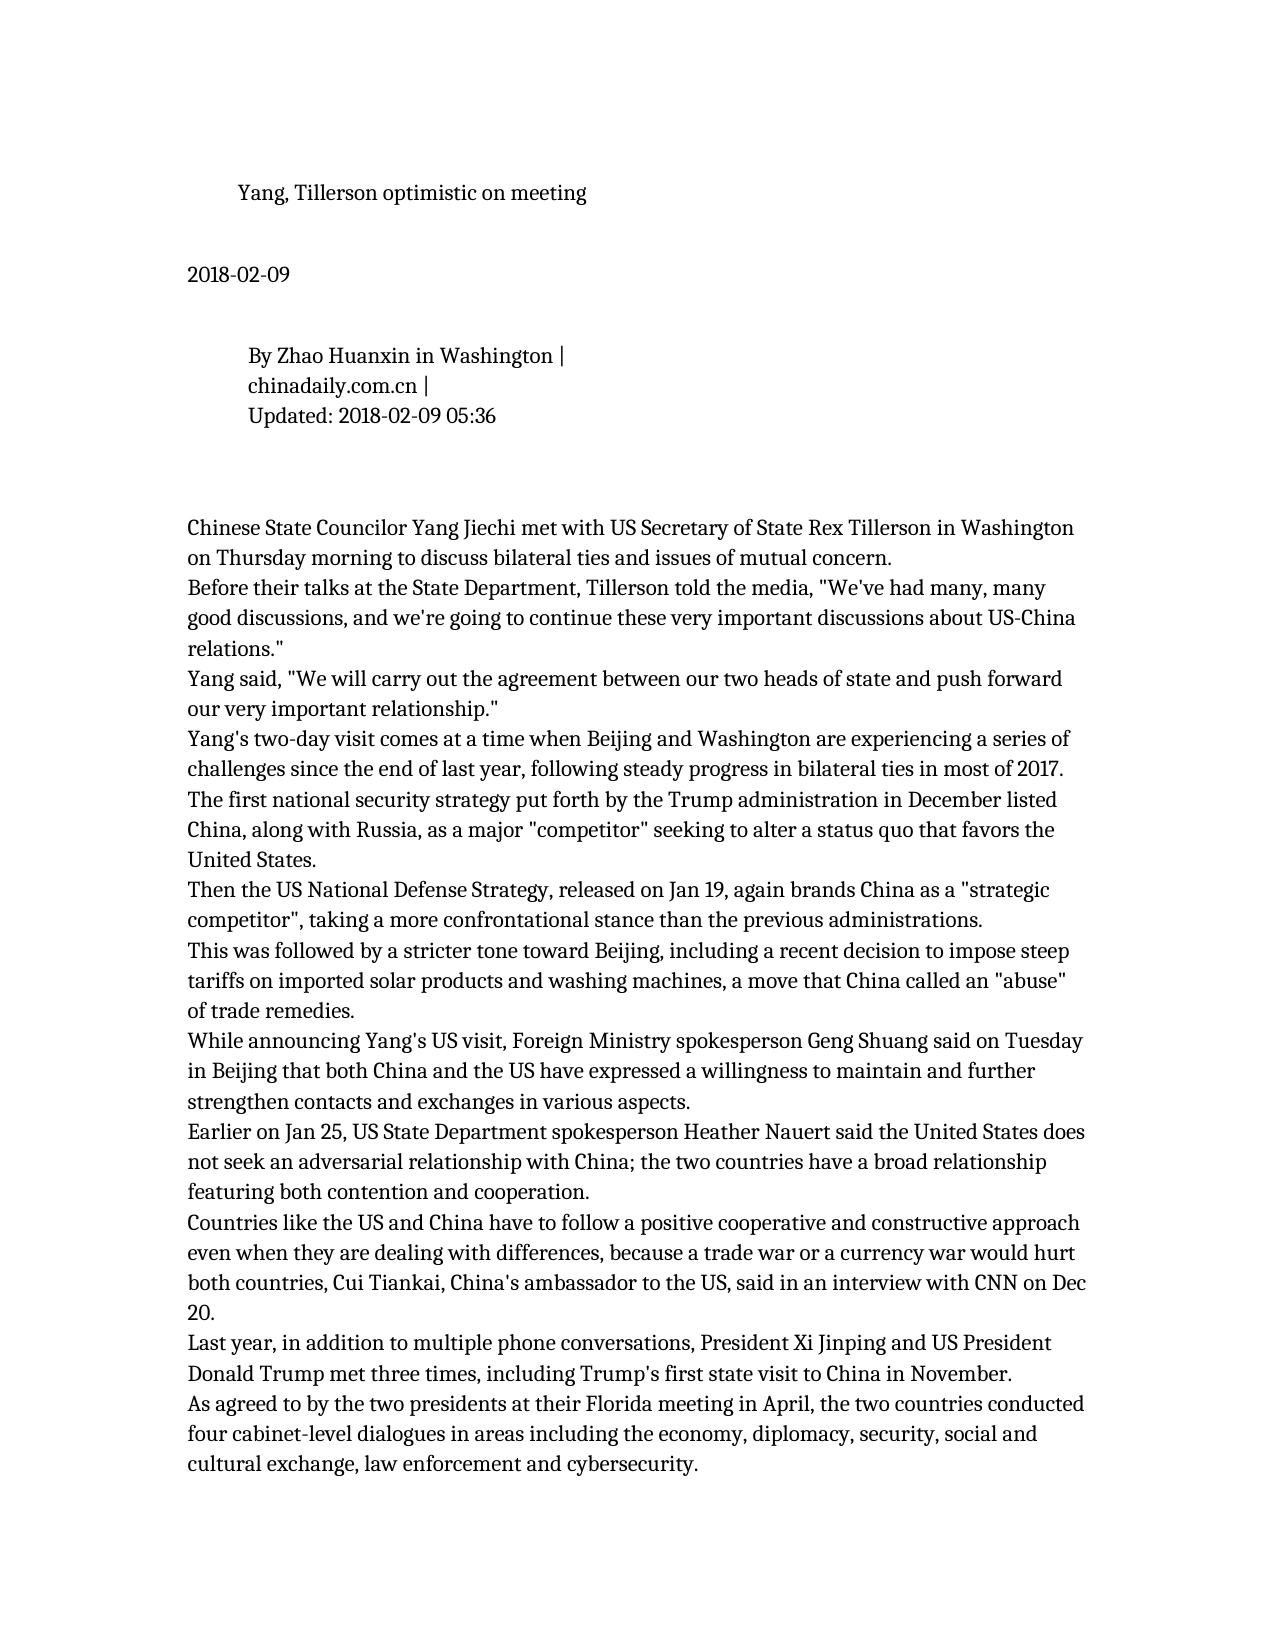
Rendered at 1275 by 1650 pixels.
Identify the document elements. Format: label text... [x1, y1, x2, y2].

text Yang, Tillerson optimistic on meeting [187, 150, 1087, 237]
text Chinese State Councilor Yang Jiechi met with US Secretary of State Rex Tillerson in Washington on Thursday morning to discuss bilateral ties and issues of mutual concern. Before their talks at the State Department, Tillerson told the media, "We've had many, many good discussions, and we're going to continue these very important discussions about US-China relations." Yang said, "We will carry out the agreement between our two heads of state and push forward our very important relationship." Yang's two-day visit comes at a time when Beijing and Washington are experiencing a series of challenges since the end of last year, following steady progress in bilateral ties in most of 2017. The first national security strategy put forth by the Trump administration in December listed China, along with Russia, as a major "competitor" seeking to alter a status quo that favors the United States. Then the US National Defense Strategy, released on Jan 19, again brands China as a "strategic competitor", taking a more confrontational stance than the previous administrations. This was followed by a stricter tone toward Beijing, including a recent decision to impose steep tariffs on imported solar products and washing machines, a move that China called an "abuse" of trade remedies. While announcing Yang's US visit, Foreign Ministry spokesperson Geng Shuang said on Tuesday in Beijing that both China and the US have expressed a willingness to maintain and further strengthen contacts and exchanges in various aspects. Earlier on Jan 25, US State Department spokesperson Heather Nauert said the United States does not seek an adversarial relationship with China; the two countries have a broad relationship featuring both contention and cooperation. Countries like the US and China have to follow a positive cooperative and constructive approach even when they are dealing with differences, because a trade war or a currency war would hurt both countries, Cui Tiankai, China's ambassador to the US, said in an interview with CNN on Dec 20. Last year, in addition to multiple phone conversations, President Xi Jinping and US President Donald Trump met three times, including Trump's first state visit to China in November. As agreed to by the two presidents at their Florida meeting in April, the two countries conducted four cabinet-level dialogues in areas including the economy, diplomacy, security, social and cultural exchange, law enforcement and cybersecurity. [187, 484, 1087, 1477]
text By Zhao Huanxin in Washington | chinadaily.com.cn | Updated: 2018-02-09 05:36 [187, 312, 1087, 460]
text 2018-02-09 [187, 261, 1087, 288]
